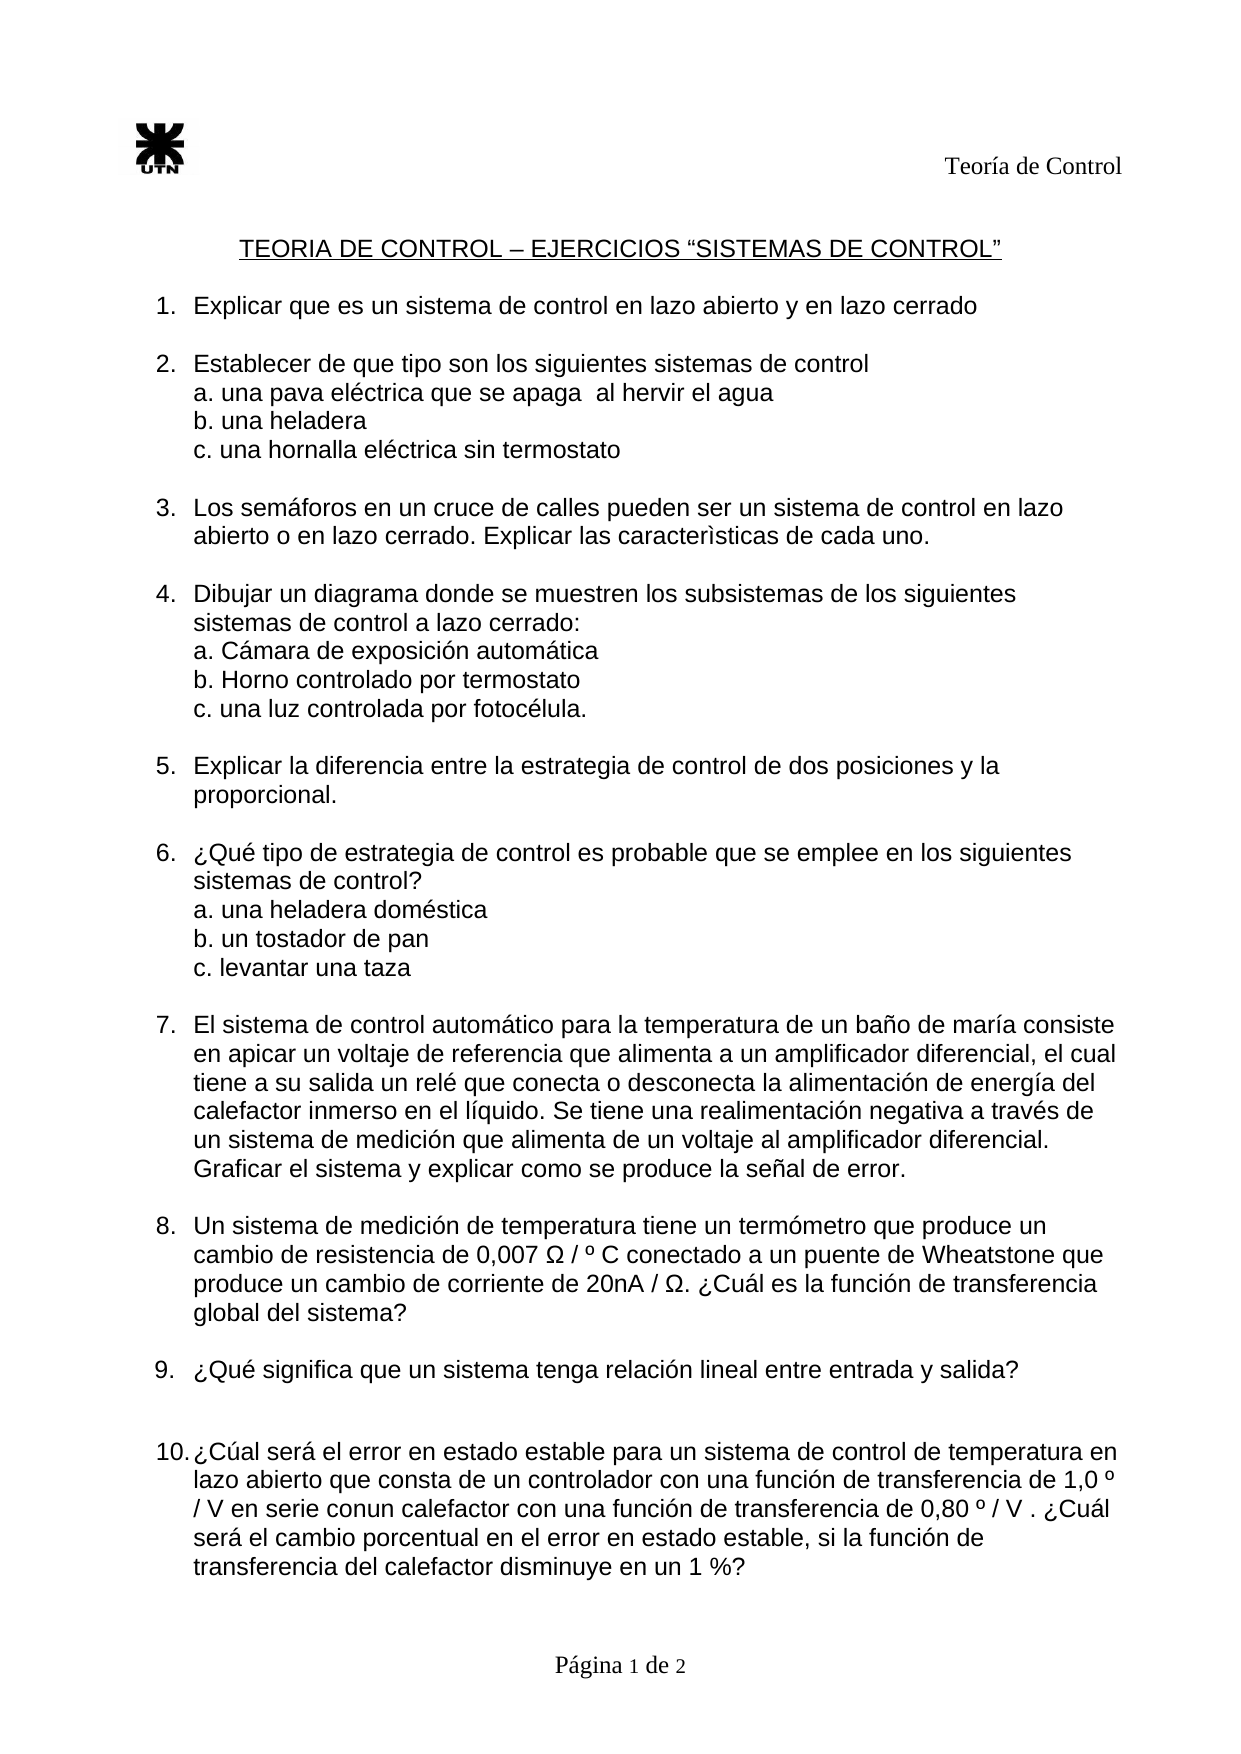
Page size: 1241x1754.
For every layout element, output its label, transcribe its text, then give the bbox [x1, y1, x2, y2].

text b. una heladera [118, 406, 1122, 435]
text a. una heladera doméstica [118, 895, 1122, 924]
text a. una pava eléctrica que se apaga al hervir el agua [118, 378, 1122, 406]
text TEORIA DE CONTROL – EJERCICIOS “SISTEMAS DE CONTROL” [118, 234, 1122, 263]
text a. Cámara de exposición automática [118, 636, 1122, 665]
list Dibujar un diagrama donde se muestren los subsistemas de los siguientes sistemas de control a lazo cerrado: [156, 579, 1122, 636]
text c. una luz controlada por fotocélula. [118, 694, 1122, 723]
list ¿Qué tipo de estrategia de control es probable que se emplee en los siguientes sistemas de control? [156, 838, 1122, 895]
list Explicar la diferencia entre la estrategia de control de dos posiciones y la proporcional. [156, 751, 1122, 809]
picture [118, 118, 200, 175]
text b. un tostador de pan [118, 924, 1122, 953]
list ¿Qué significa que un sistema tenga relación lineal entre entrada y salida? [154, 1355, 1122, 1384]
list Un sistema de medición de temperatura tiene un termómetro que produce un cambio de resistencia de 0,007 Ω / º C conectado a un puente de Wheatstone que produce un cambio de corriente de 20nA / Ω. ¿Cuál es la función de transferencia global del sistema? [156, 1211, 1122, 1326]
list Los semáforos en un cruce de calles pueden ser un sistema de control en lazo abierto o en lazo cerrado. Explicar las caracterìsticas de cada uno. [156, 493, 1122, 550]
text b. Horno controlado por termostato [118, 665, 1122, 694]
text c. levantar una taza [118, 953, 1122, 981]
text c. una hornalla eléctrica sin termostato [118, 435, 1122, 464]
list Explicar que es un sistema de control en lazo abierto y en lazo cerrado [156, 291, 1122, 320]
list Establecer de que tipo son los siguientes sistemas de control [156, 349, 1122, 378]
list ¿Cúal será el error en estado estable para un sistema de control de temperatura en lazo abierto que consta de un controlador con una función de transferencia de 1,0 º / V en serie conun calefactor con una función de transferencia de 0,80 º / V . ¿Cuál será el cambio porcentual en el error en estado estable, si la función de transferencia del calefactor disminuye en un 1 %? [156, 1437, 1122, 1580]
list El sistema de control automático para la temperatura de un baño de maría consiste en apicar un voltaje de referencia que alimenta a un amplificador diferencial, el cual tiene a su salida un relé que conecta o desconecta la alimentación de energía del calefactor inmerso en el líquido. Se tiene una realimentación negativa a través de un sistema de medición que alimenta de un voltaje al amplificador diferencial. Graficar el sistema y explicar como se produce la señal de error. [156, 1010, 1122, 1183]
